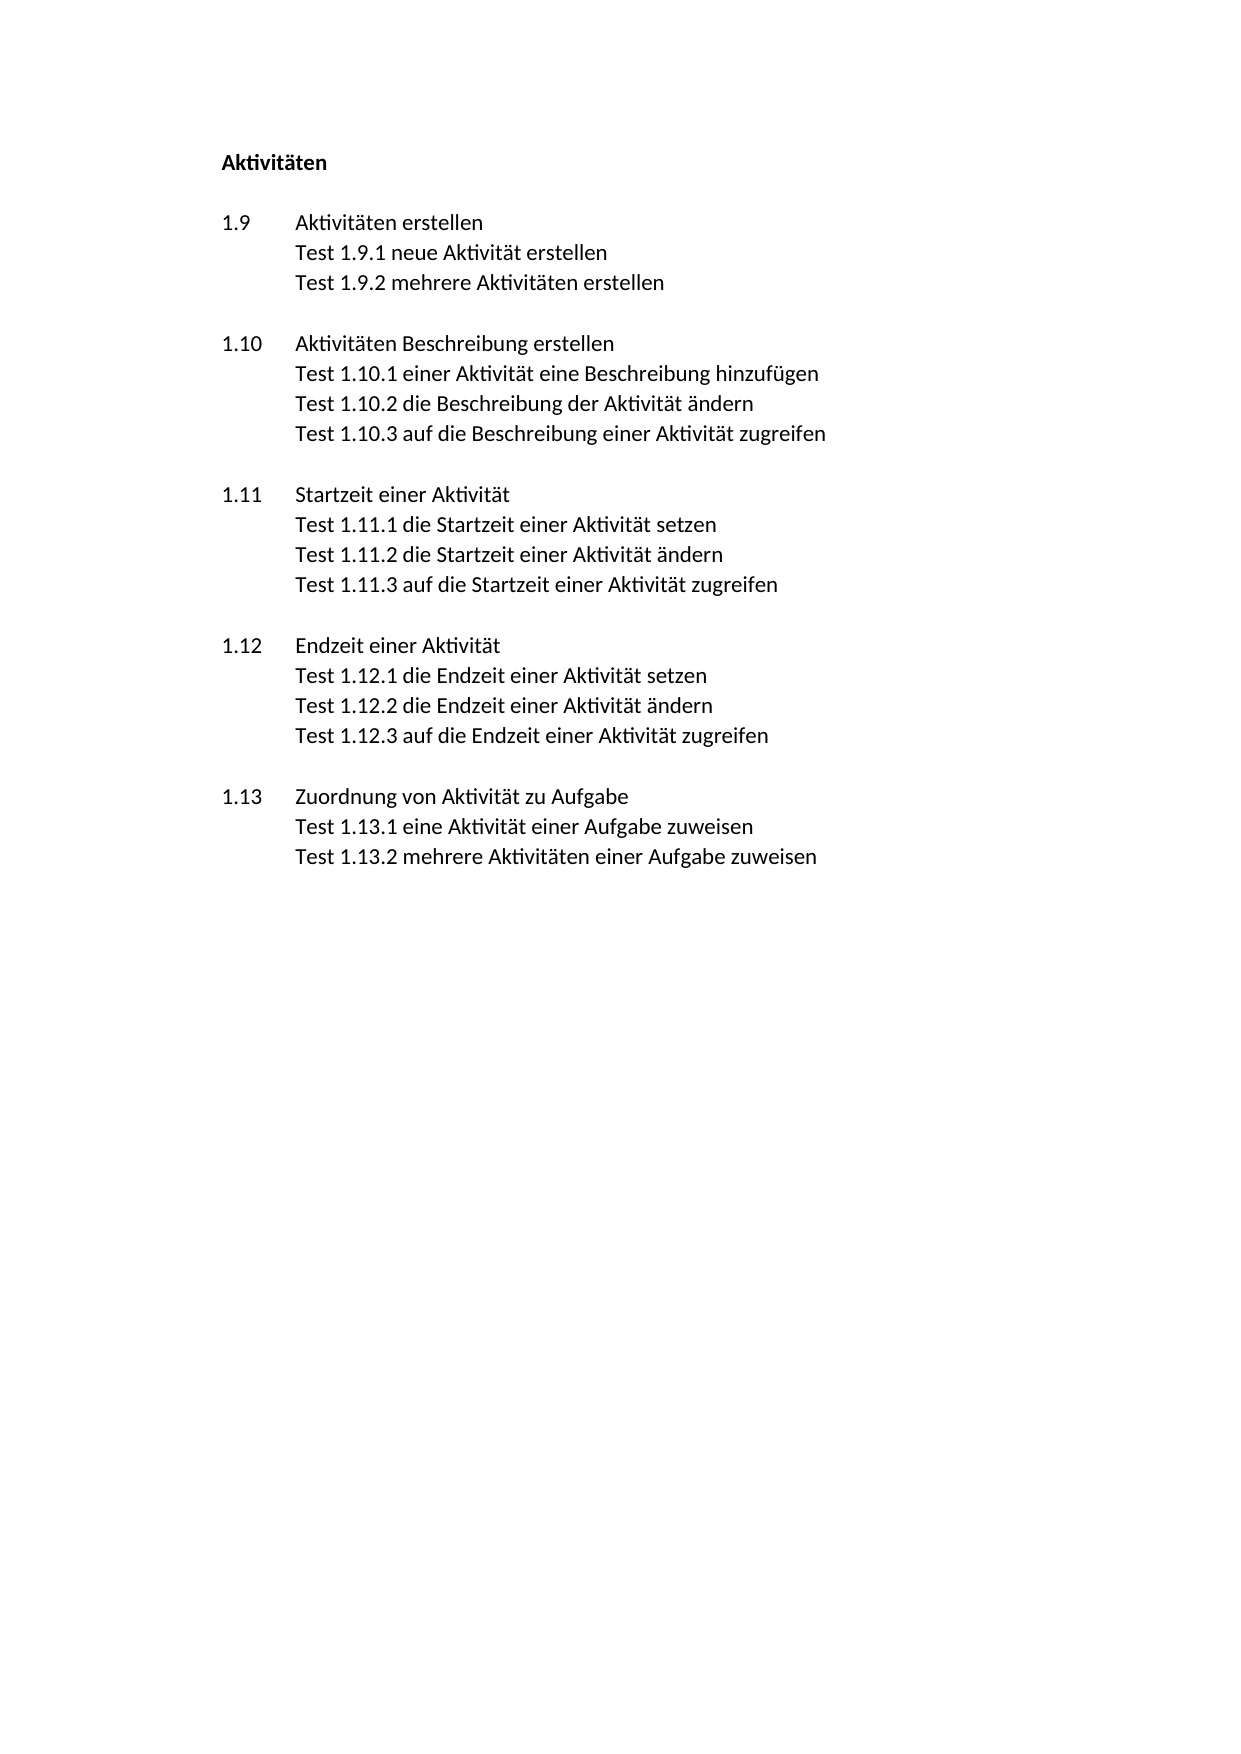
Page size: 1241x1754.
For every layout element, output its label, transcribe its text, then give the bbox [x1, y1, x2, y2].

list Test 1.12.2 die Endzeit einer Aktivität ändern [221, 691, 1093, 719]
list 1.10 Aktivitäten Beschreibung erstellen [221, 329, 1093, 357]
list Test 1.10.1 einer Aktivität eine Beschreibung hinzufügen [221, 359, 1093, 387]
list Test 1.13.1 eine Aktivität einer Aufgabe zuweisen [221, 812, 1093, 840]
list Test 1.9.1 neue Aktivität erstellen [221, 238, 1093, 266]
list Test 1.11.1 die Startzeit einer Aktivität setzen [221, 510, 1093, 538]
list 1.12 Endzeit einer Aktivität [221, 631, 1093, 659]
list Aktivitäten [221, 148, 1093, 176]
list Test 1.11.3 auf die Startzeit einer Aktivität zugreifen [221, 571, 1093, 598]
list Test 1.13.2 mehrere Aktivitäten einer Aufgabe zuweisen [221, 842, 1093, 870]
list 1.13 Zuordnung von Aktivität zu Aufgabe [221, 782, 1093, 810]
list Test 1.12.1 die Endzeit einer Aktivität setzen [221, 661, 1093, 689]
list Test 1.10.2 die Beschreibung der Aktivität ändern [221, 389, 1093, 417]
list 1.9 Aktivitäten erstellen [221, 208, 1093, 236]
list Test 1.12.3 auf die Endzeit einer Aktivität zugreifen [221, 722, 1093, 749]
list 1.11 Startzeit einer Aktivität [221, 480, 1093, 508]
list Test 1.10.3 auf die Beschreibung einer Aktivität zugreifen [221, 419, 1093, 447]
list Test 1.11.2 die Startzeit einer Aktivität ändern [221, 540, 1093, 568]
list Test 1.9.2 mehrere Aktivitäten erstellen [221, 268, 1093, 296]
